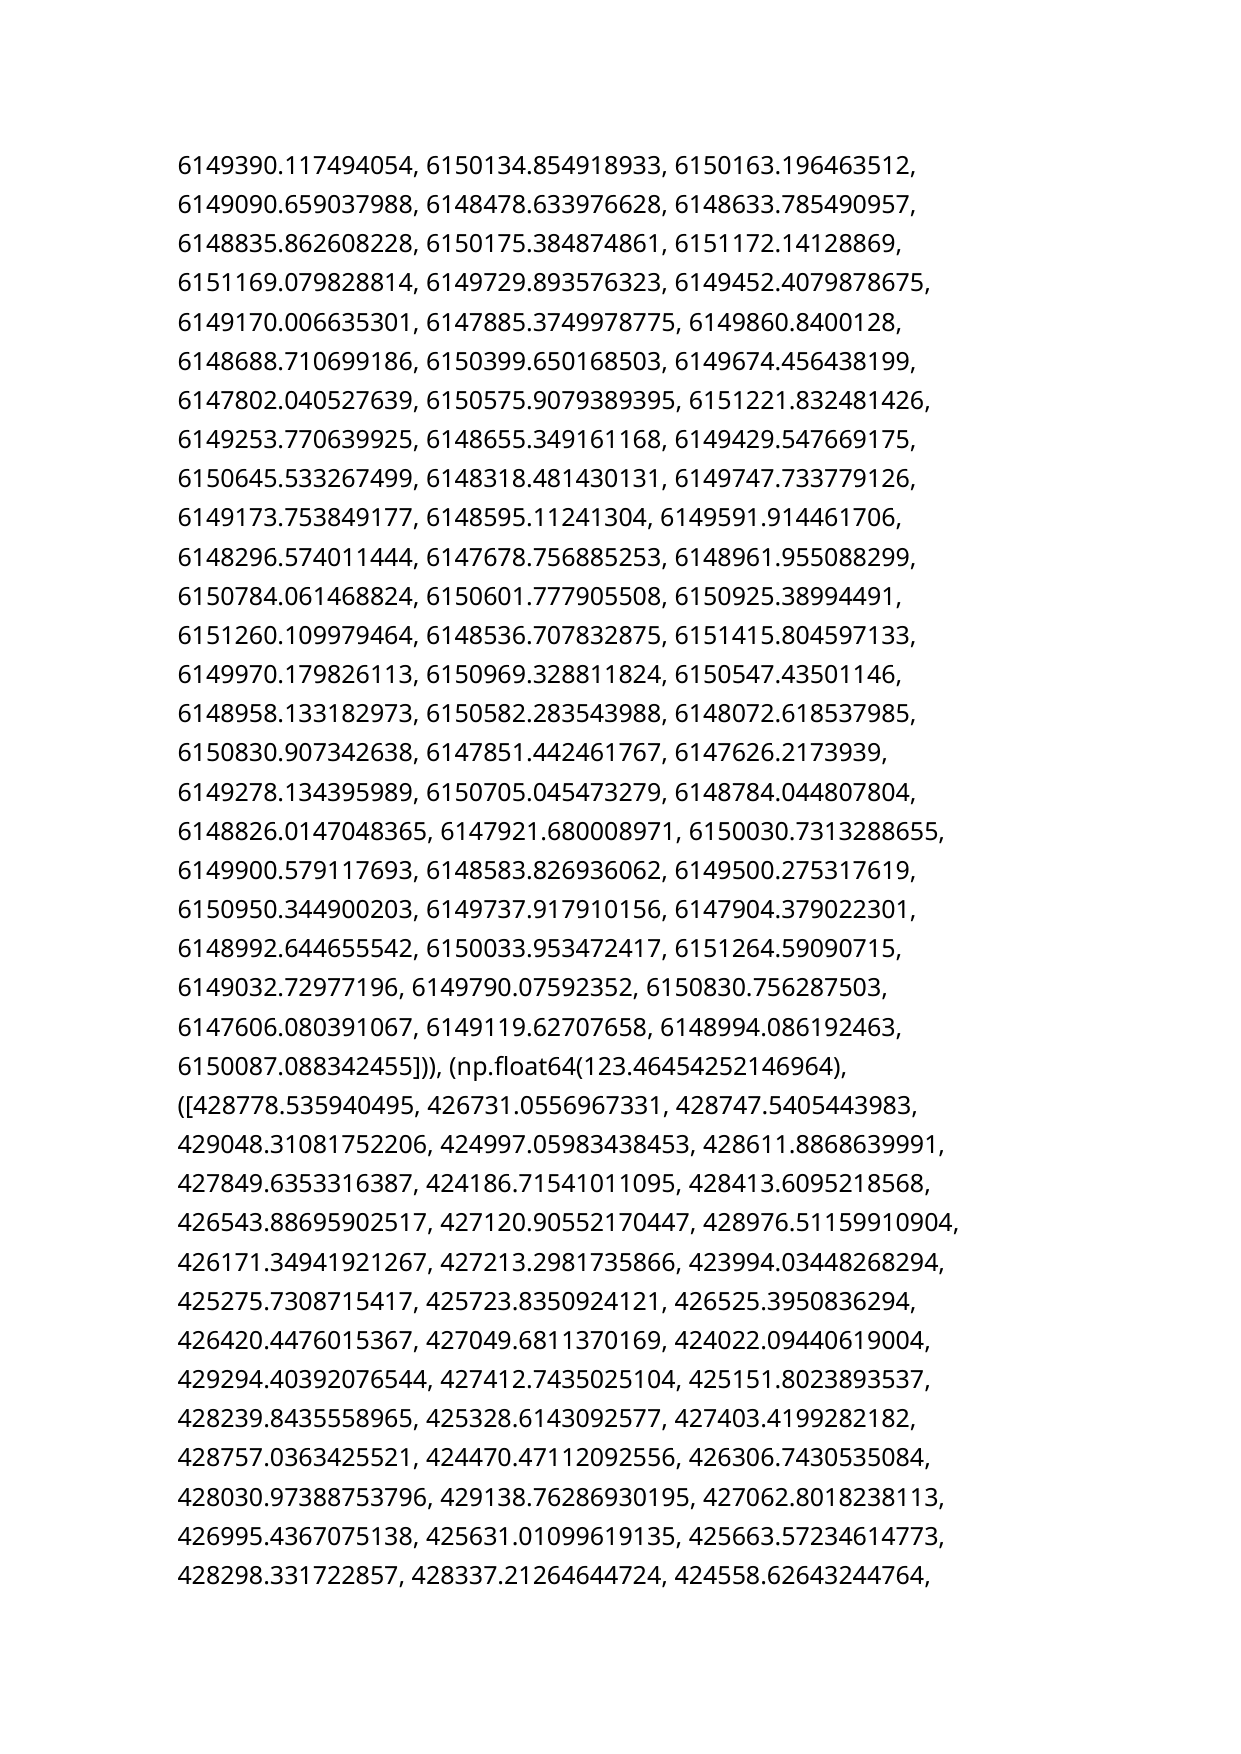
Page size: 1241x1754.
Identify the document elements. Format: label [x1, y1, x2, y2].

text [177, 148, 1063, 1592]
